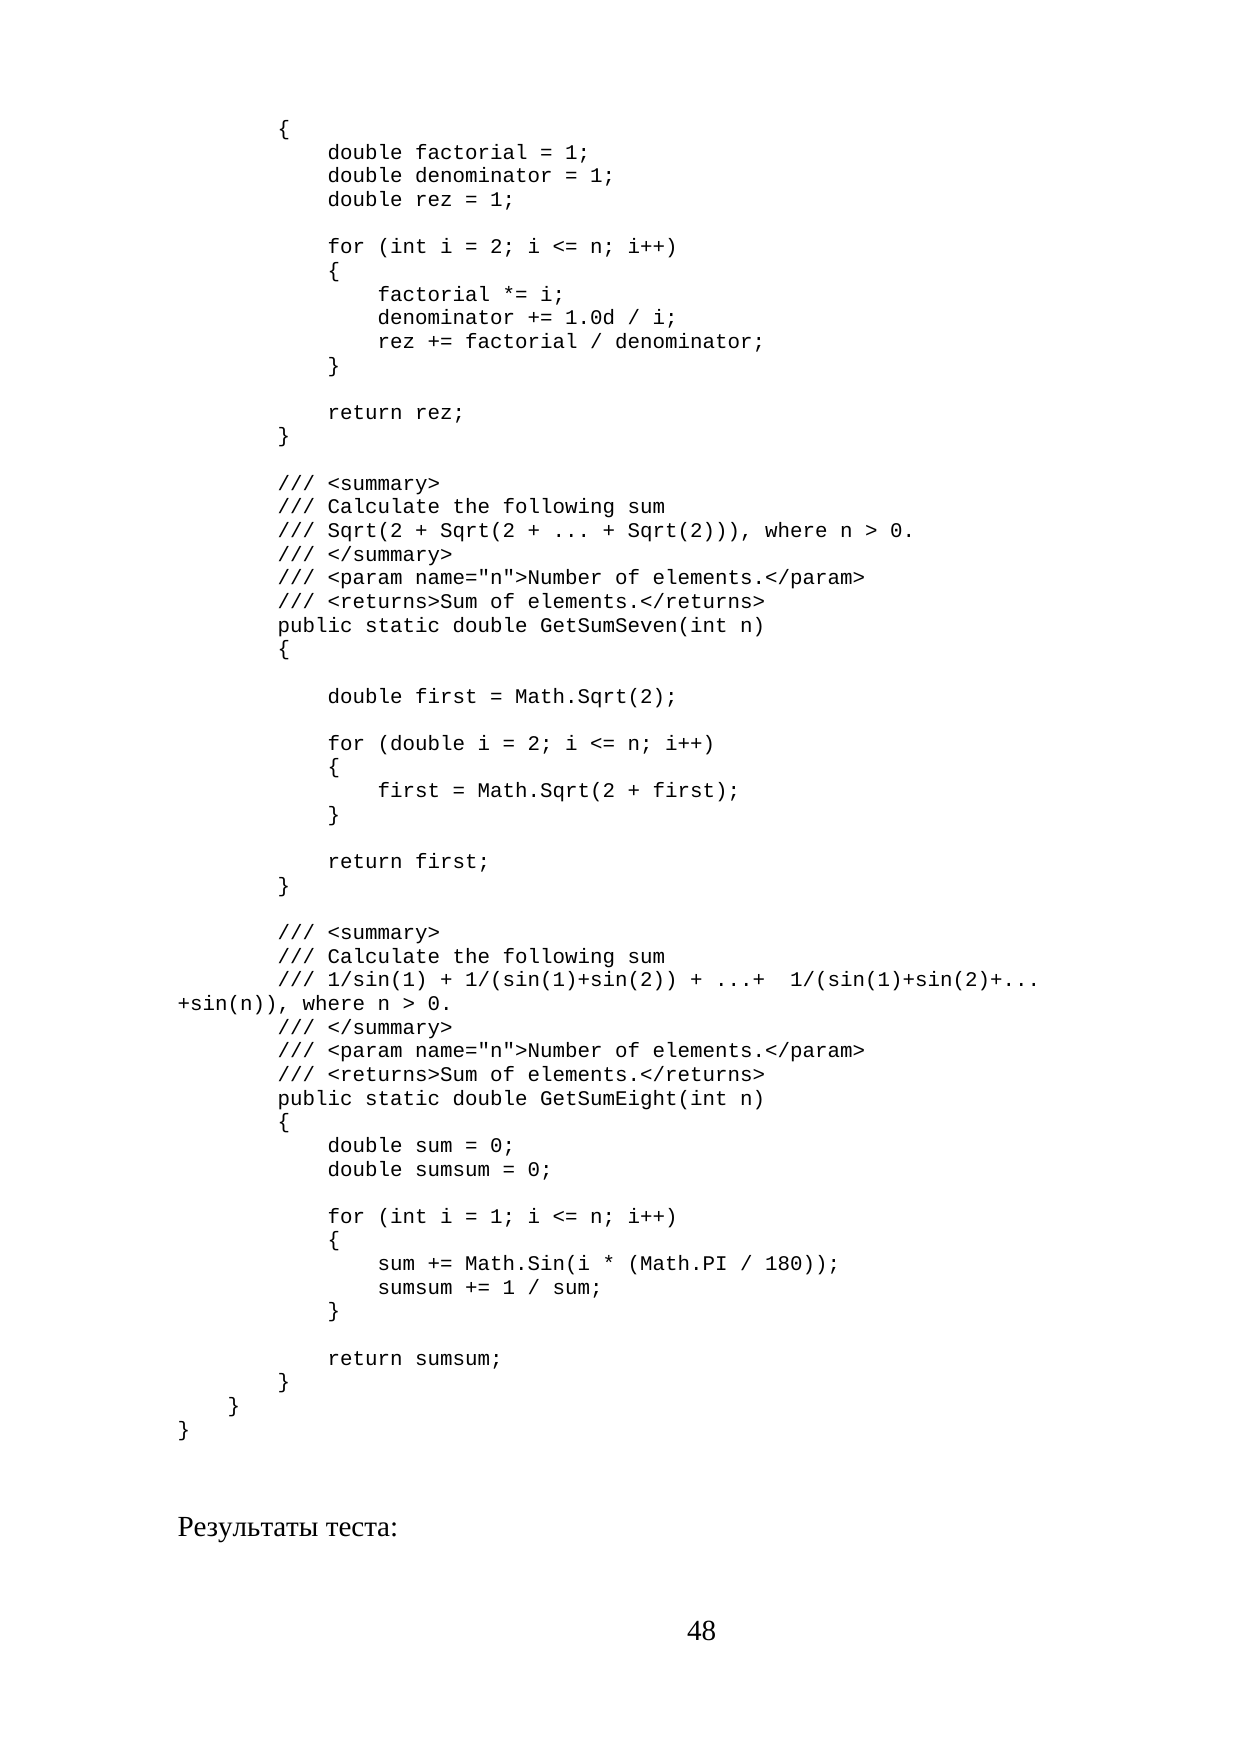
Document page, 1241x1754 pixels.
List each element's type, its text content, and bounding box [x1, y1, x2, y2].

text /// <param name="n">Number of elements.</param> [177, 567, 1152, 591]
text sum += Math.Sin(i * (Math.PI / 180)); [177, 1253, 1152, 1277]
text return first; [177, 851, 1152, 875]
text { [177, 1111, 1152, 1135]
text /// Calculate the following sum [177, 946, 1152, 969]
text { [177, 1229, 1152, 1253]
text } [177, 1395, 1152, 1419]
text double rez = 1; [177, 189, 1152, 213]
text /// <param name="n">Number of elements.</param> [177, 1040, 1152, 1064]
text /// <summary> [177, 922, 1152, 946]
text } [177, 1300, 1152, 1324]
text rez += factorial / denominator; [177, 331, 1152, 354]
text for (double i = 2; i <= n; i++) [177, 733, 1152, 757]
text for (int i = 1; i <= n; i++) [177, 1206, 1152, 1229]
text /// <returns>Sum of elements.</returns> [177, 1064, 1152, 1088]
text first = Math.Sqrt(2 + first); [177, 780, 1152, 804]
text { [177, 757, 1152, 780]
text { [177, 260, 1152, 284]
text double first = Math.Sqrt(2); [177, 686, 1152, 709]
text Результаты теста: [177, 1509, 1152, 1543]
text /// </summary> [177, 544, 1152, 567]
text /// <returns>Sum of elements.</returns> [177, 591, 1152, 615]
text } [177, 1419, 1152, 1442]
text return rez; [177, 402, 1152, 426]
text double sumsum = 0; [177, 1158, 1152, 1182]
text public static double GetSumEight(int n) [177, 1088, 1152, 1111]
text for (int i = 2; i <= n; i++) [177, 236, 1152, 260]
text } [177, 1371, 1152, 1395]
text /// </summary> [177, 1017, 1152, 1040]
text } [177, 875, 1152, 898]
text return sumsum; [177, 1348, 1152, 1371]
text } [177, 426, 1152, 449]
text } [177, 804, 1152, 827]
text public static double GetSumSeven(int n) [177, 615, 1152, 638]
text /// Sqrt(2 + Sqrt(2 + ... + Sqrt(2))), where n > 0. [177, 520, 1152, 544]
text /// Calculate the following sum [177, 496, 1152, 520]
text /// 1/sin(1) + 1/(sin(1)+sin(2)) + ...+ 1/(sin(1)+sin(2)+...+sin(n)), where n > 0. [177, 969, 1152, 1017]
text /// <summary> [177, 473, 1152, 496]
text factorial *= i; [177, 284, 1152, 307]
text } [177, 354, 1152, 378]
text denominator += 1.0d / i; [177, 307, 1152, 331]
text { [177, 638, 1152, 662]
text double sum = 0; [177, 1135, 1152, 1158]
text double denominator = 1; [177, 165, 1152, 189]
text { [177, 118, 1152, 142]
text sumsum += 1 / sum; [177, 1277, 1152, 1300]
text double factorial = 1; [177, 142, 1152, 165]
